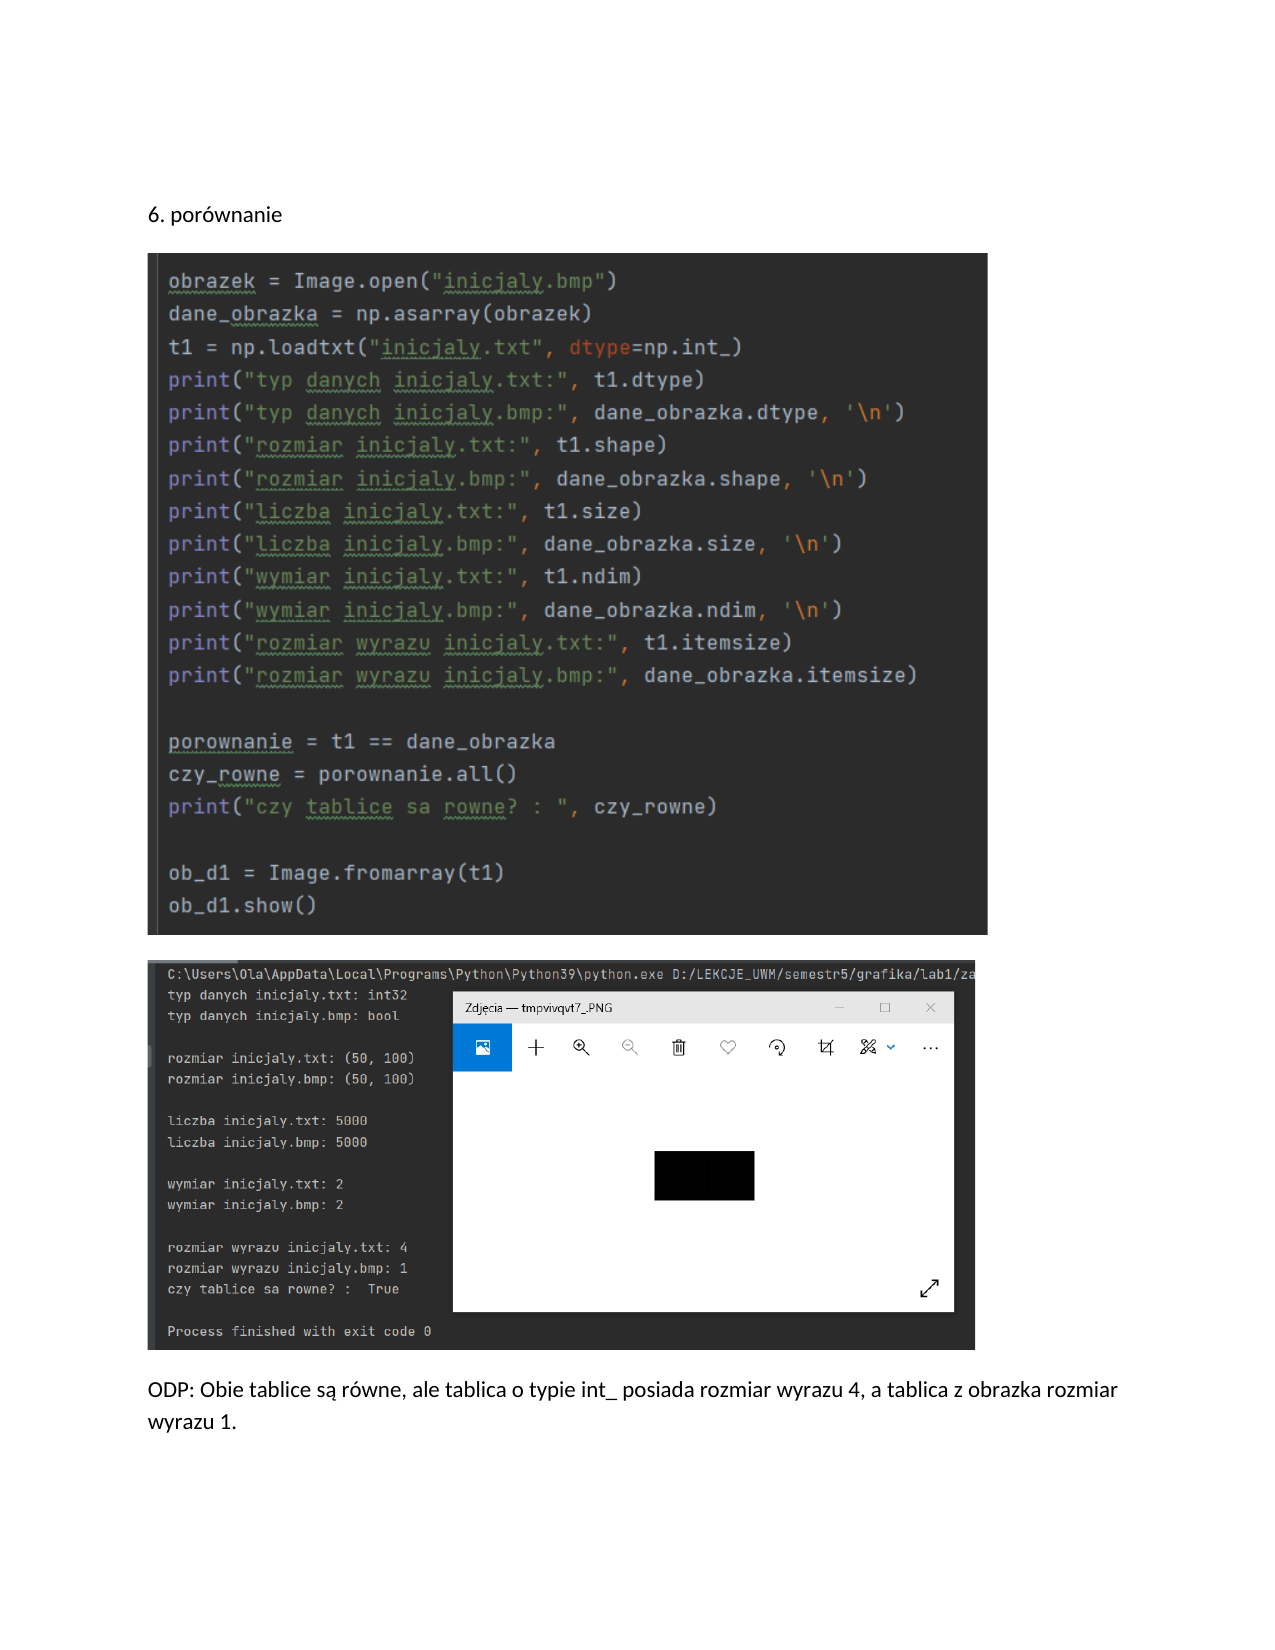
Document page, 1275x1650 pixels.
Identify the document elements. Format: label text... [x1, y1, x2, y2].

text ODP: Obie tablice są równe, ale tablica o typie int_ posiada rozmiar wyrazu 4, a tablica z obrazka rozmiar wyrazu 1. [148, 1375, 1127, 1435]
picture [147, 960, 976, 1350]
text 6. porównanie [148, 201, 1127, 229]
picture [147, 253, 988, 935]
